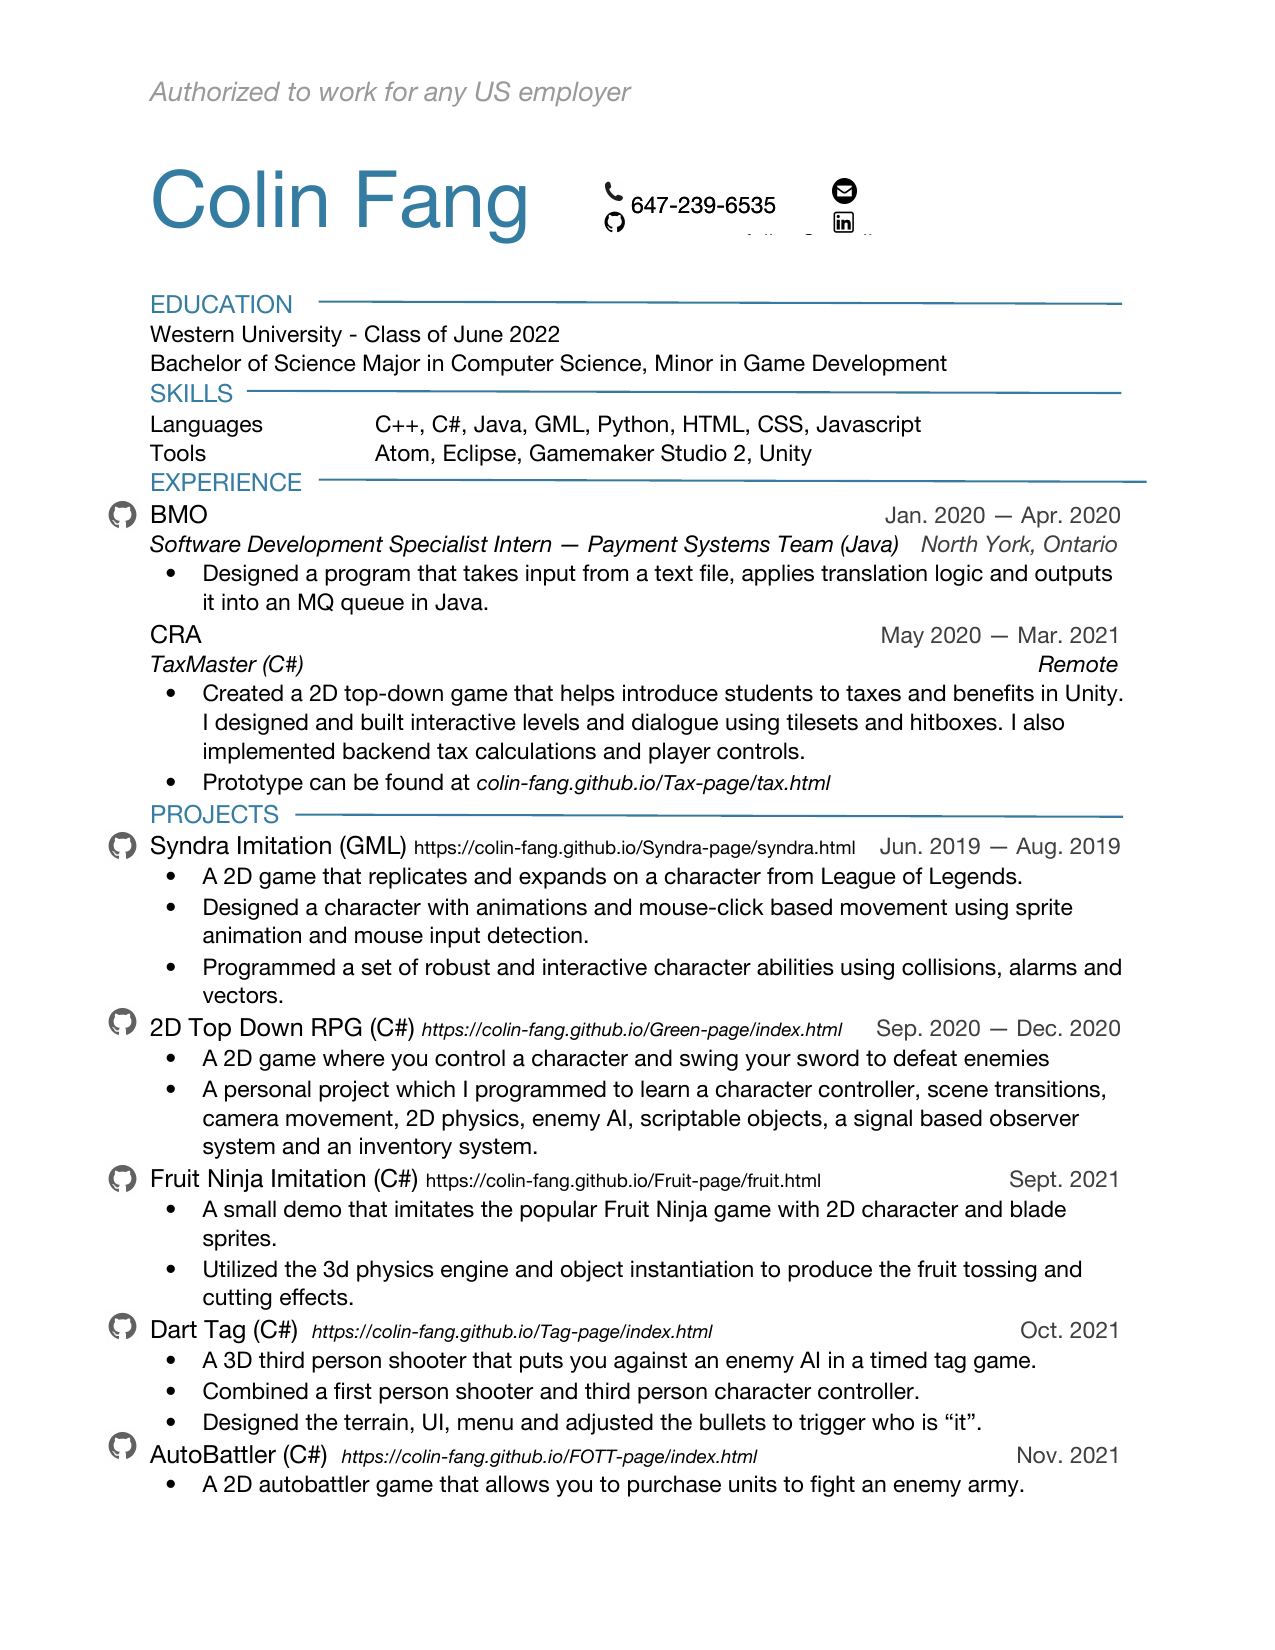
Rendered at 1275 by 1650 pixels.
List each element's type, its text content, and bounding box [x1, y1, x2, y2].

list Prototype can be found at colin-fang.github.io/Tax-page/tax.html [165, 768, 1125, 797]
text AutoBattler (C#) https://colin-fang.github.io/FOTT-page/index.html Nov. 2021 [150, 1439, 1125, 1470]
picture [104, 1003, 141, 1040]
list Combined a first person shooter and third person character controller. [165, 1377, 1125, 1406]
text TaxMaster (C#) Remote [150, 651, 1123, 679]
picture [104, 828, 141, 864]
list A 2D game that replicates and expands on a character from League of Legends. [165, 862, 1125, 891]
picture [832, 210, 857, 236]
list Programmed a set of robust and interactive character abilities using collisions, alarms and vectors. [165, 953, 1125, 1010]
picture [605, 181, 625, 201]
picture [104, 496, 141, 533]
text Colin Fang [150, 150, 1125, 279]
text EXPERIENCE [150, 467, 1125, 499]
list A small demo that imitates the popular Fruit Ninja game with 2D character and blade sprites. [165, 1195, 1125, 1253]
text Syndra Imitation (GML) https://colin-fang.github.io/Syndra-page/syndra.html Jun. 2019 — Aug. 2019 [150, 830, 1123, 862]
list A 2D game where you control a character and swing your sword to defeat enemies [165, 1044, 1125, 1073]
list Designed the terrain, UI, menu and adjusted the bullets to trigger who is “it”. [165, 1408, 1125, 1437]
picture [104, 1308, 141, 1344]
text PROJECTS [150, 799, 1125, 830]
text Western University - Class of June 2022 [150, 321, 1125, 349]
list Created a 2D top-down game that helps introduce students to taxes and benefits in Unity. I designed and built interactive levels and dialogue using tilesets and hitboxes. I also implemented backend tax calculations and player controls. [165, 679, 1125, 766]
list A 3D third person shooter that puts you against an enemy AI in a timed tag game. [165, 1346, 1125, 1375]
text Bachelor of Science Major in Computer Science, Minor in Game Development [150, 349, 1125, 378]
text 2D Top Down RPG (C#) https://colin-fang.github.io/Green-page/index.html Sep. 2020 — Dec. 2020 [150, 1012, 1125, 1044]
text SKILLS [150, 378, 1125, 410]
list A personal project which I programmed to learn a character controller, scene transitions, camera movement, 2D physics, enemy AI, scriptable objects, a signal based observer system and an inventory system. [165, 1075, 1125, 1161]
text Dart Tag (C#) https://colin-fang.github.io/Tag-page/index.html Oct. 2021 [150, 1314, 1125, 1346]
picture [832, 178, 857, 204]
list Utilized the 3d physics engine and object instantiation to produce the fruit tossing and cutting effects. [165, 1255, 1125, 1312]
text BMO Jan. 2020 — Apr. 2020 [150, 499, 1123, 530]
text EDUCATION [150, 289, 1125, 321]
list Designed a character with animations and mouse-click based movement using sprite animation and mouse input detection. [165, 893, 1125, 951]
picture [104, 1160, 141, 1197]
list Designed a program that takes input from a text file, applies translation logic and outputs it into an MQ queue in Java. [165, 559, 1125, 617]
text Software Development Specialist Intern — Payment Systems Team (Java) North York, Ontario [150, 530, 1123, 559]
list A 2D autobattler game that allows you to purchase units to fight an enemy army. [165, 1470, 1125, 1499]
text Fruit Ninja Imitation (C#) https://colin-fang.github.io/Fruit-page/fruit.html Sept. 2021 [150, 1163, 1123, 1195]
text Tools Atom, Eclipse, Gamemaker Studio 2, Unity [150, 439, 1125, 467]
picture [104, 1427, 141, 1464]
text CRA May 2020 — Mar. 2021 [150, 619, 1123, 651]
text Languages C++, C#, Java, GML, Python, HTML, CSS, Javascript [150, 410, 1125, 439]
picture [603, 210, 628, 236]
